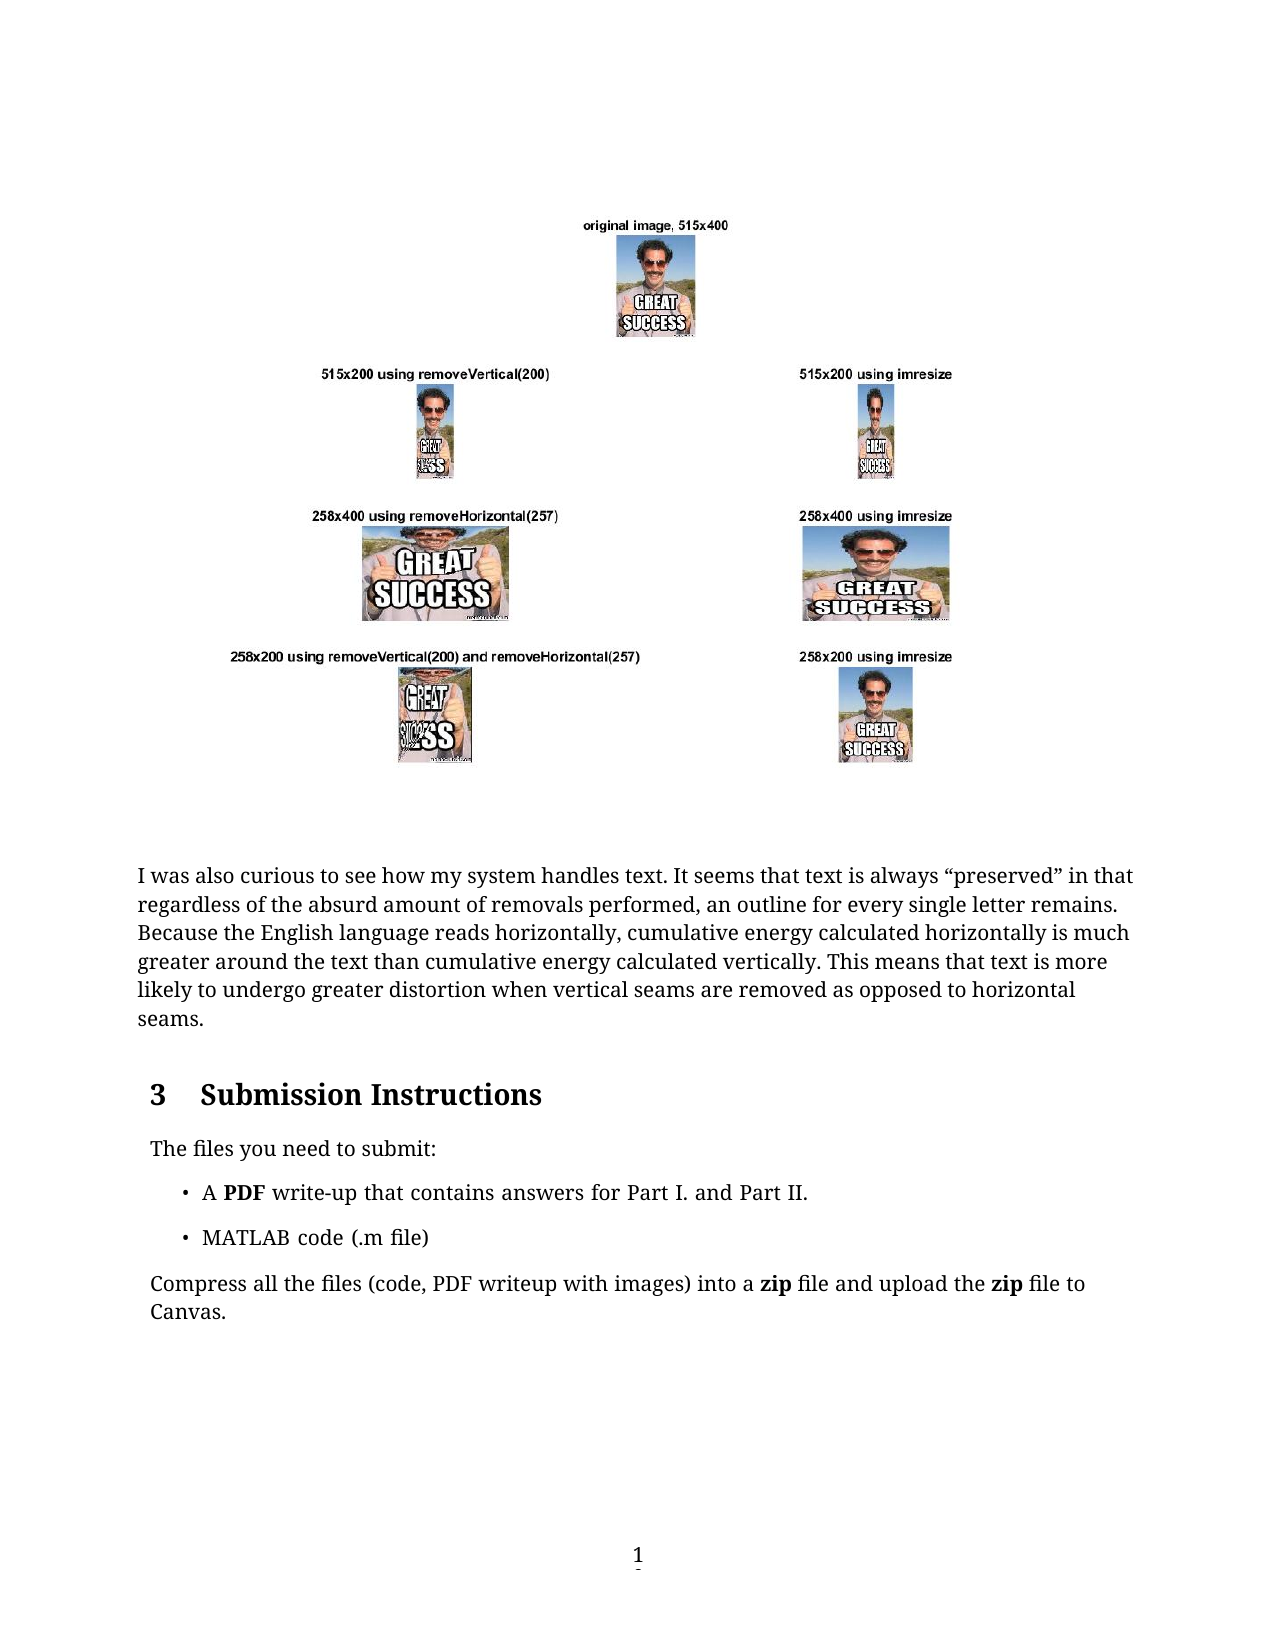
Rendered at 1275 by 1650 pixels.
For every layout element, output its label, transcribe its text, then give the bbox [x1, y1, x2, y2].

picture [137, 187, 1138, 833]
subtitle Submission Instructions [150, 1074, 1137, 1114]
text Compress all the files (code, PDF writeup with images) into a zip file and upload the zip file to Canvas. [150, 1269, 1137, 1326]
list A PDF write-up that contains answers for Part I. and Part II. [181, 1178, 1137, 1207]
text The files you need to submit: [150, 1134, 1137, 1162]
text I was also curious to see how my system handles text. It seems that text is always “preserved” in that regardless of the absurd amount of removals performed, an outline for every single letter remains. Because the English language reads horizontally, cumulative energy calculated horizontally is much greater around the text than cumulative energy calculated vertically. This means that text is more likely to undergo greater distortion when vertical seams are removed as opposed to horizontal seams. [137, 861, 1137, 1032]
list MATLAB code (.m file) [181, 1223, 1137, 1251]
